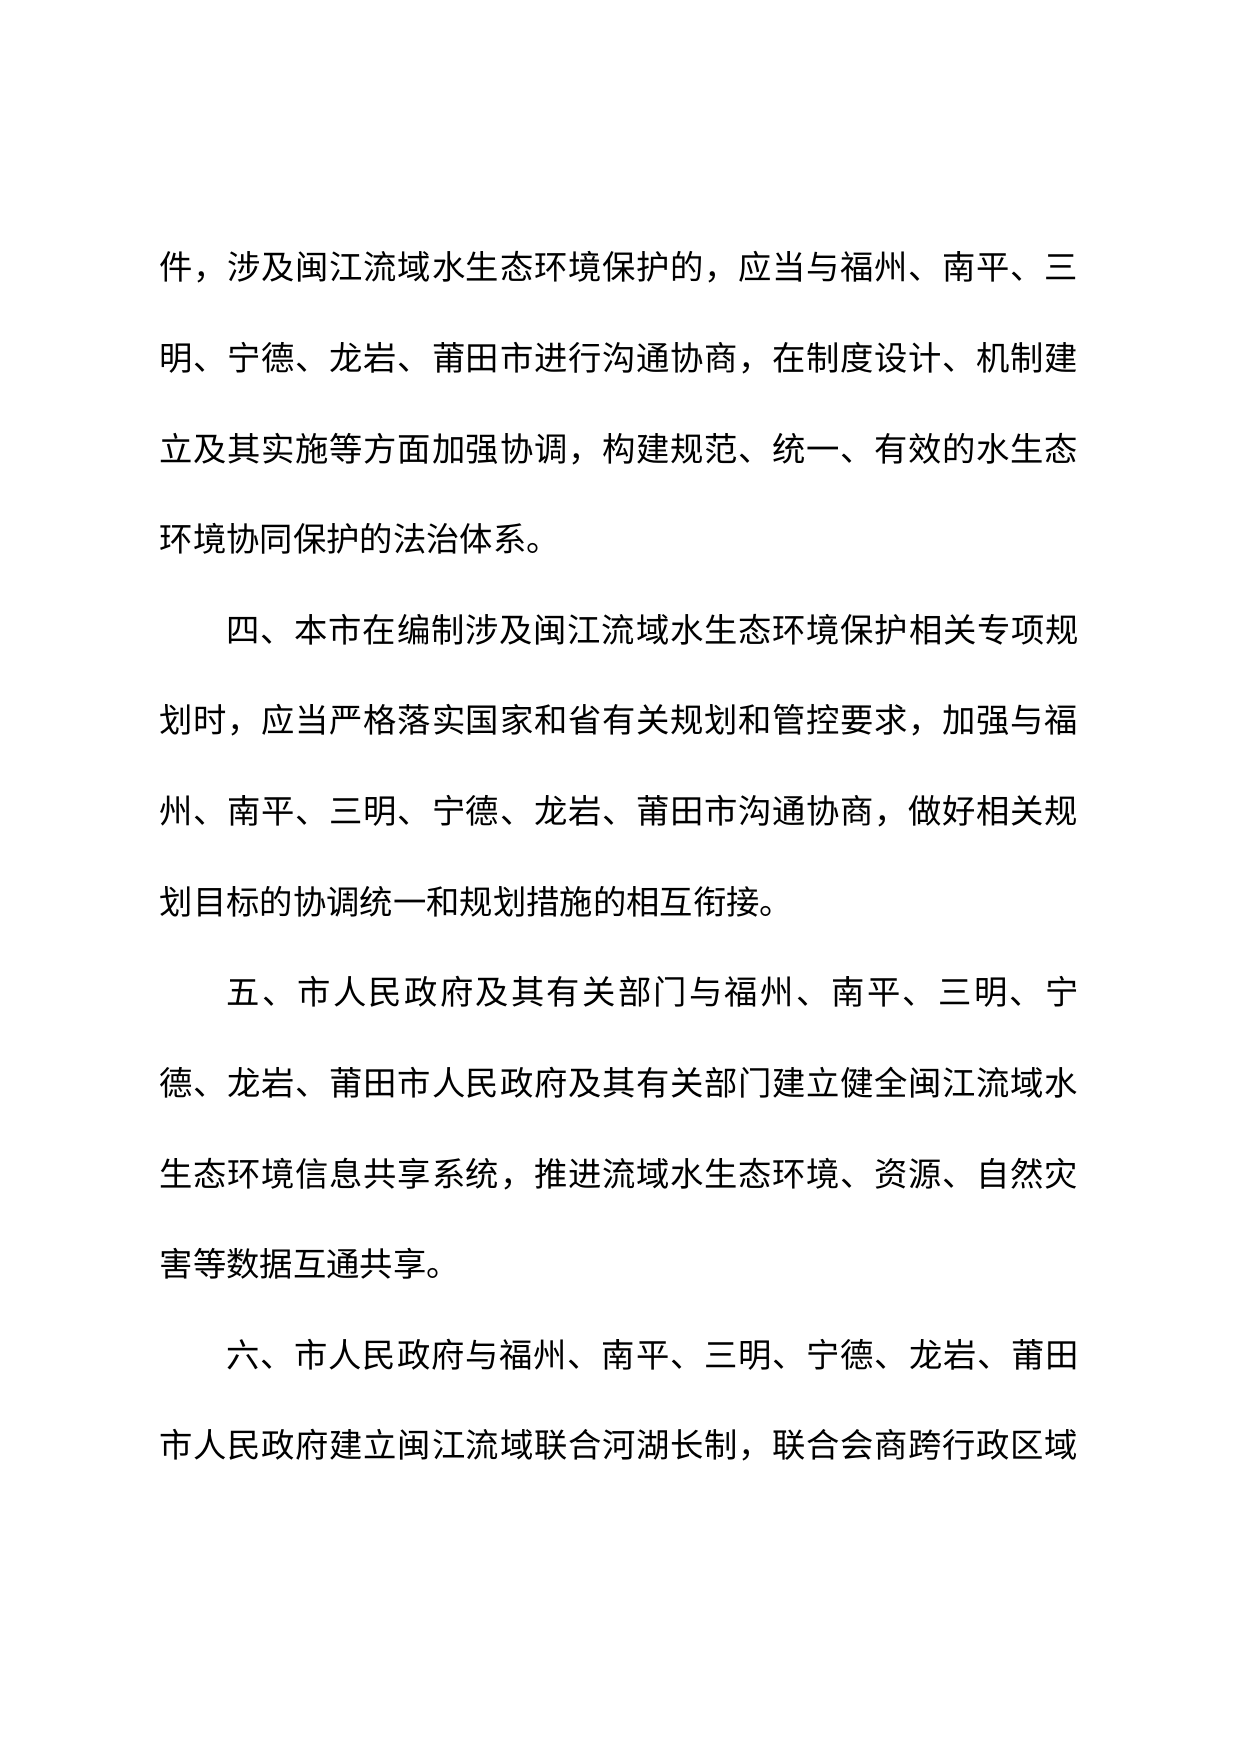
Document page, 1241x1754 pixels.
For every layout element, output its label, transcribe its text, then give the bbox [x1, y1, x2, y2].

text 四、本市在编制涉及闽江流域水生态环境保护相关专项规划时，应当严格落实国家和省有关规划和管控要求，加强与福州、南平、三明、宁德、龙岩、莆田市沟通协商，做好相关规划目标的协调统一和规划措施的相互衔接。 [159, 582, 1081, 945]
text 五、市人民政府及其有关部门与福州、南平、三明、宁德、龙岩、莆田市人民政府及其有关部门建立健全闽江流域水生态环境信息共享系统，推进流域水生态环境、资源、自然灾害等数据互通共享。 [159, 945, 1081, 1307]
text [159, 220, 1081, 582]
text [159, 1307, 1081, 1489]
